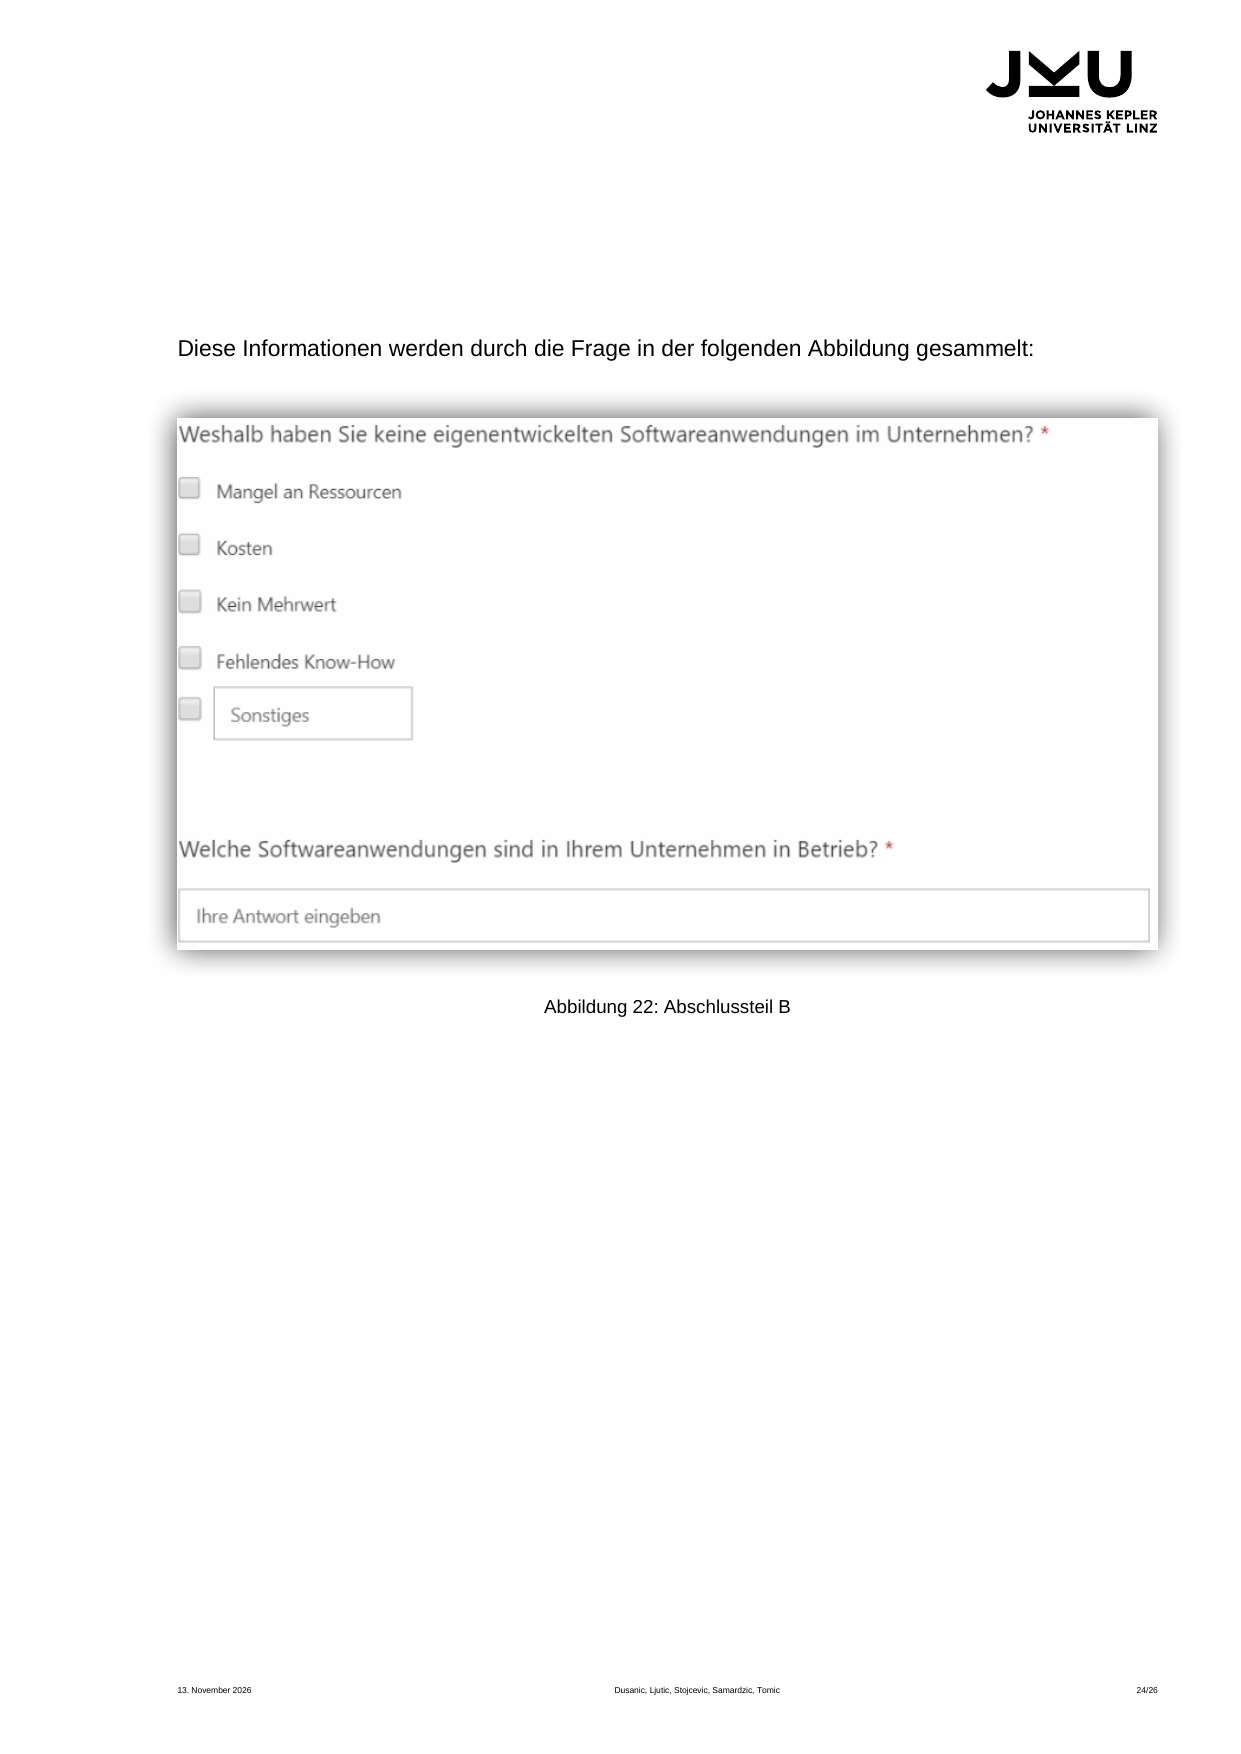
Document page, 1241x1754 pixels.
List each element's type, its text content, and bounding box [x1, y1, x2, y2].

text Abbildung 22: Abschlussteil B [177, 996, 1157, 1017]
picture [177, 418, 1158, 950]
text Diese Informationen werden durch die Frage in der folgenden Abbildung gesammelt: [177, 334, 1157, 361]
